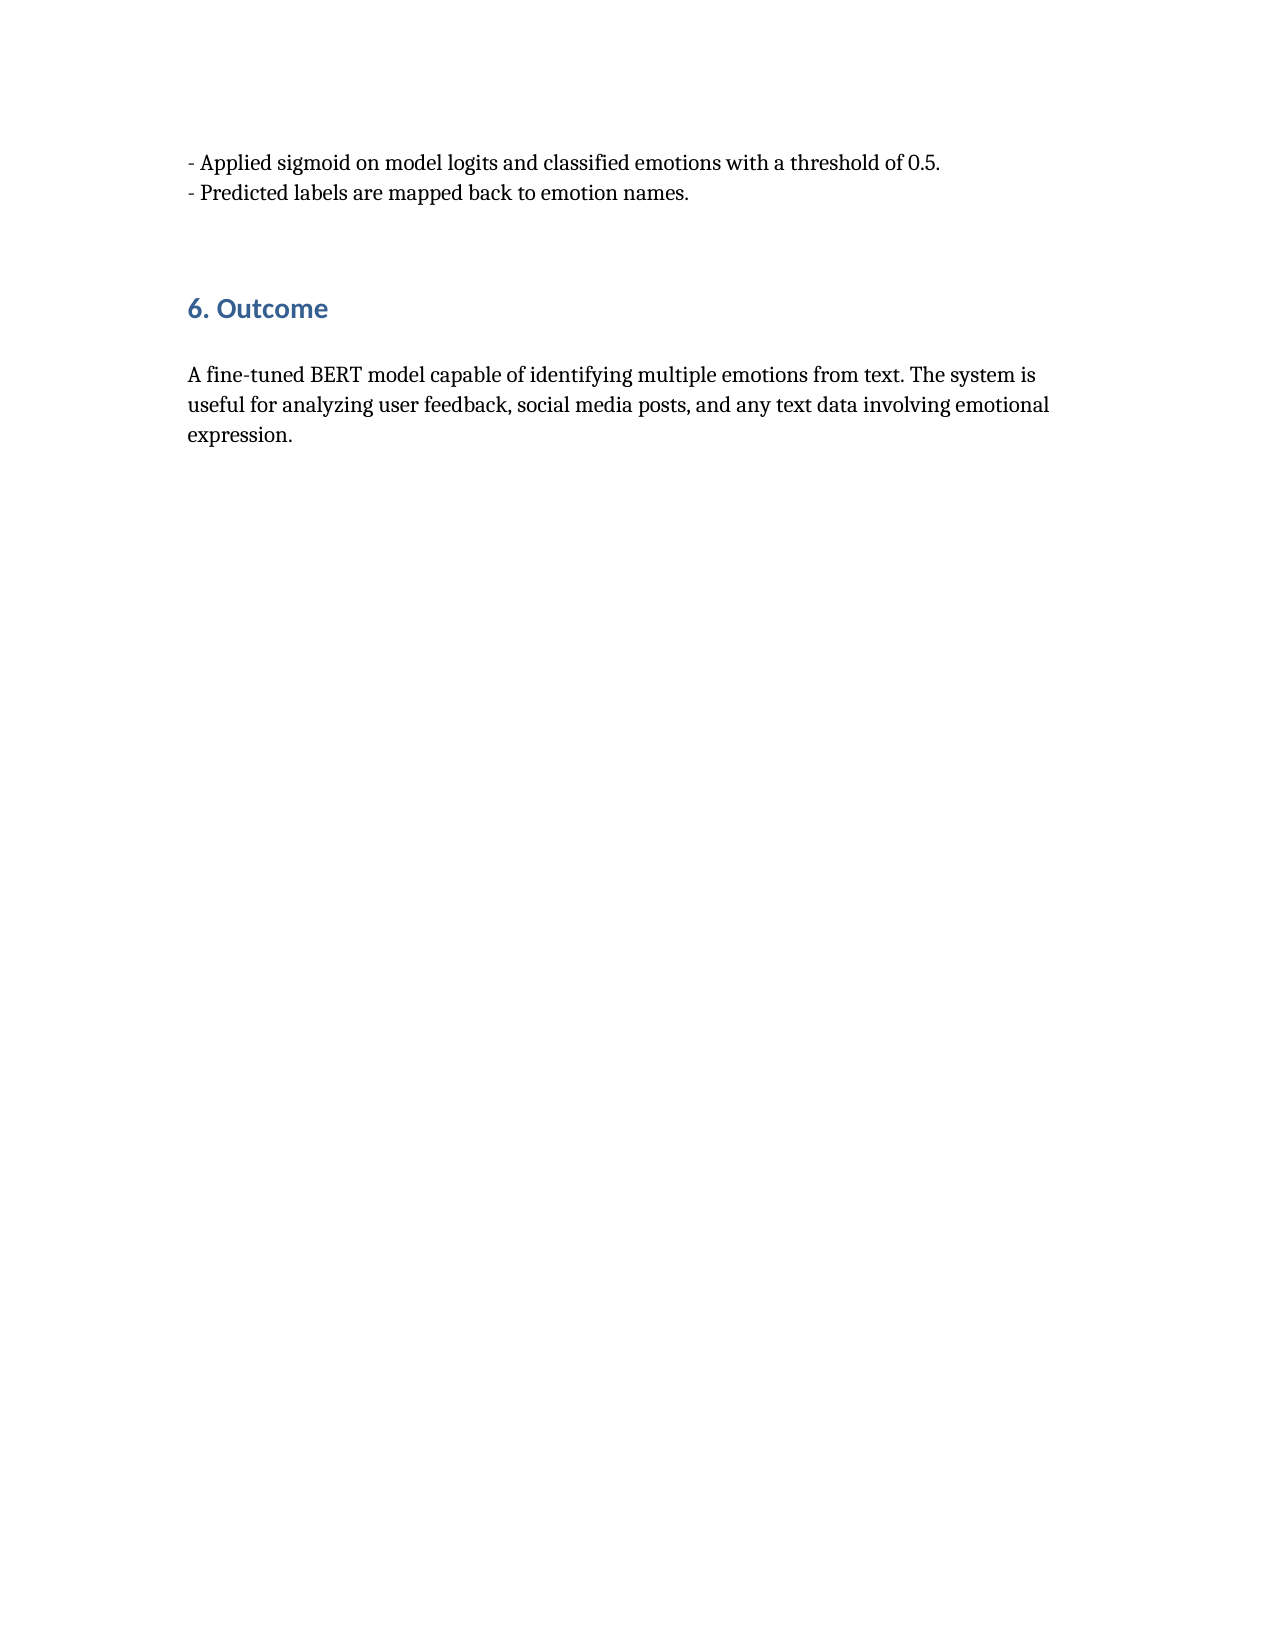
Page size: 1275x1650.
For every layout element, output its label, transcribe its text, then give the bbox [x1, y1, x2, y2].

text A fine-tuned BERT model capable of identifying multiple emotions from text. The system is useful for analyzing user feedback, social media posts, and any text data involving emotional expression. [187, 332, 1087, 479]
subtitle 6. Outcome [187, 291, 1087, 326]
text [187, 150, 1087, 237]
